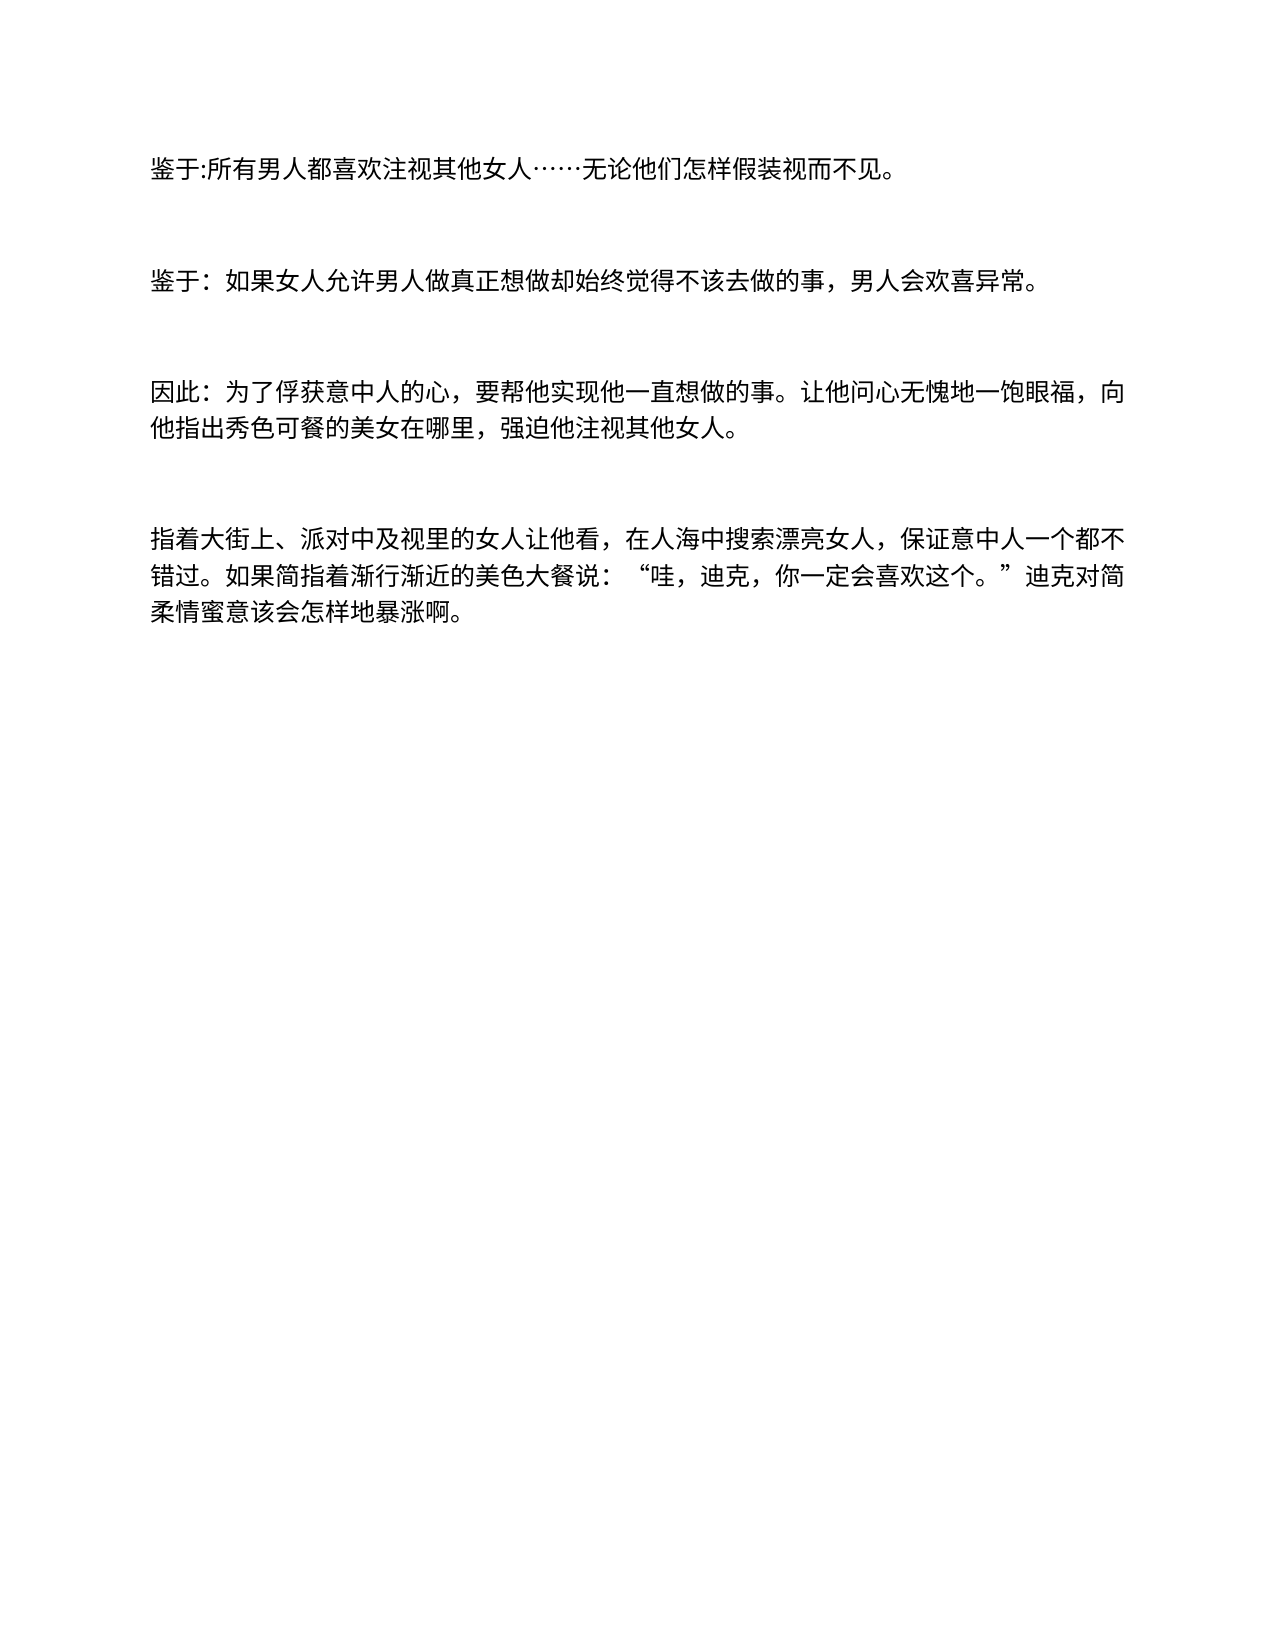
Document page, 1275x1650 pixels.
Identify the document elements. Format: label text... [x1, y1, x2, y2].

text 鉴于：如果女人允许男人做真正想做却始终觉得不该去做的事，男人会欢喜异常。 [150, 261, 1125, 297]
text 鉴于:所有男人都喜欢注视其他女人……无论他们怎样假装视而不见。 [150, 150, 1125, 186]
text 指着大街上、派对中及视里的女人让他看，在人海中搜索漂亮女人，保证意中人一个都不错过。如果简指着渐行渐近的美色大餐说：“哇，迪克，你一定会喜欢这个。”迪克对简柔情蜜意该会怎样地暴涨啊。 [150, 520, 1125, 628]
text 因此：为了俘获意中人的心，要帮他实现他一直想做的事。让他问心无愧地一饱眼福，向他指出秀色可餐的美女在哪里，强迫他注视其他女人。 [150, 372, 1125, 445]
